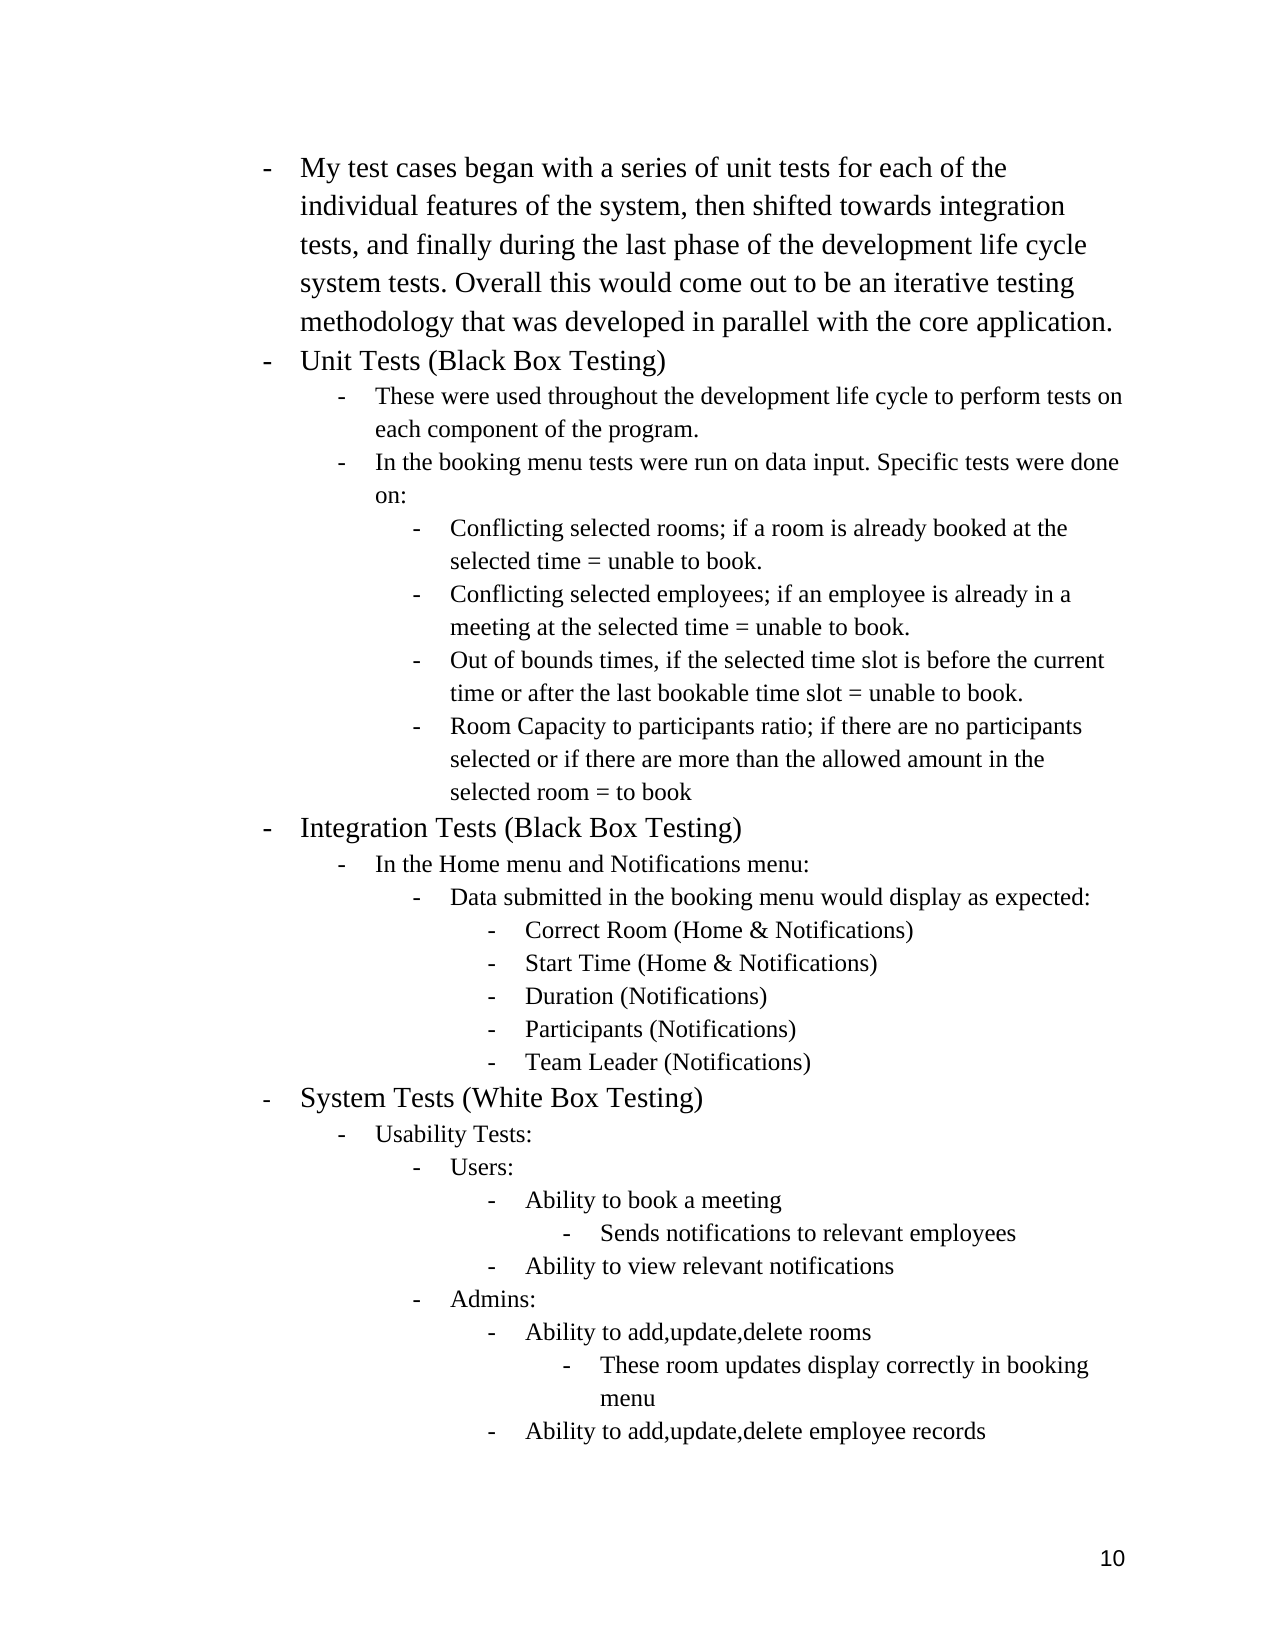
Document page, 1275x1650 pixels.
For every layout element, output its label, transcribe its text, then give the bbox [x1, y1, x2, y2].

list Participants (Notifications) [487, 1014, 1125, 1043]
list Duration (Notifications) [487, 981, 1125, 1010]
list My test cases began with a series of unit tests for each of the individual features of the system, then shifted towards integration tests, and finally during the last phase of the development life cycle system tests. Overall this would come out to be an iterative testing methodology that was developed in parallel with the core application. [262, 150, 1125, 338]
list Conflicting selected rooms; if a room is already booked at the selected time = unable to book. [412, 513, 1125, 575]
list Out of bounds times, if the selected time slot is before the current time or after the last bookable time slot = unable to book. [412, 645, 1125, 707]
list Correct Room (Home & Notifications) [487, 915, 1125, 944]
list Ability to view relevant notifications [487, 1251, 1125, 1279]
list These were used throughout the development life cycle to perform tests on each component of the program. [337, 381, 1125, 443]
list Users: [412, 1152, 1125, 1181]
list Ability to add,update,delete employee records [487, 1416, 1125, 1445]
list Integration Tests (Black Box Testing) [262, 811, 1125, 844]
list Admins: [412, 1284, 1125, 1313]
list Sends notifications to relevant employees [562, 1218, 1125, 1247]
list Conflicting selected employees; if an employee is already in a meeting at the selected time = unable to book. [412, 579, 1125, 641]
list Start Time (Home & Notifications) [487, 948, 1125, 977]
list Unit Tests (Black Box Testing) [262, 343, 1125, 376]
list In the Home menu and Notifications menu: [337, 849, 1125, 878]
list In the booking menu tests were run on data input. Specific tests were done on: [337, 447, 1125, 509]
list Room Capacity to participants ratio; if there are no participants selected or if there are more than the allowed amount in the selected room = to book [412, 711, 1125, 806]
list System Tests (White Box Testing) [262, 1080, 1125, 1114]
list Team Leader (Notifications) [487, 1047, 1125, 1076]
list These room updates display correctly in booking menu [562, 1350, 1125, 1412]
list Data submitted in the booking menu would display as expected: [412, 882, 1125, 911]
list Ability to book a meeting [487, 1185, 1125, 1213]
list Ability to add,update,delete rooms [487, 1317, 1125, 1346]
list Usability Tests: [337, 1119, 1125, 1147]
